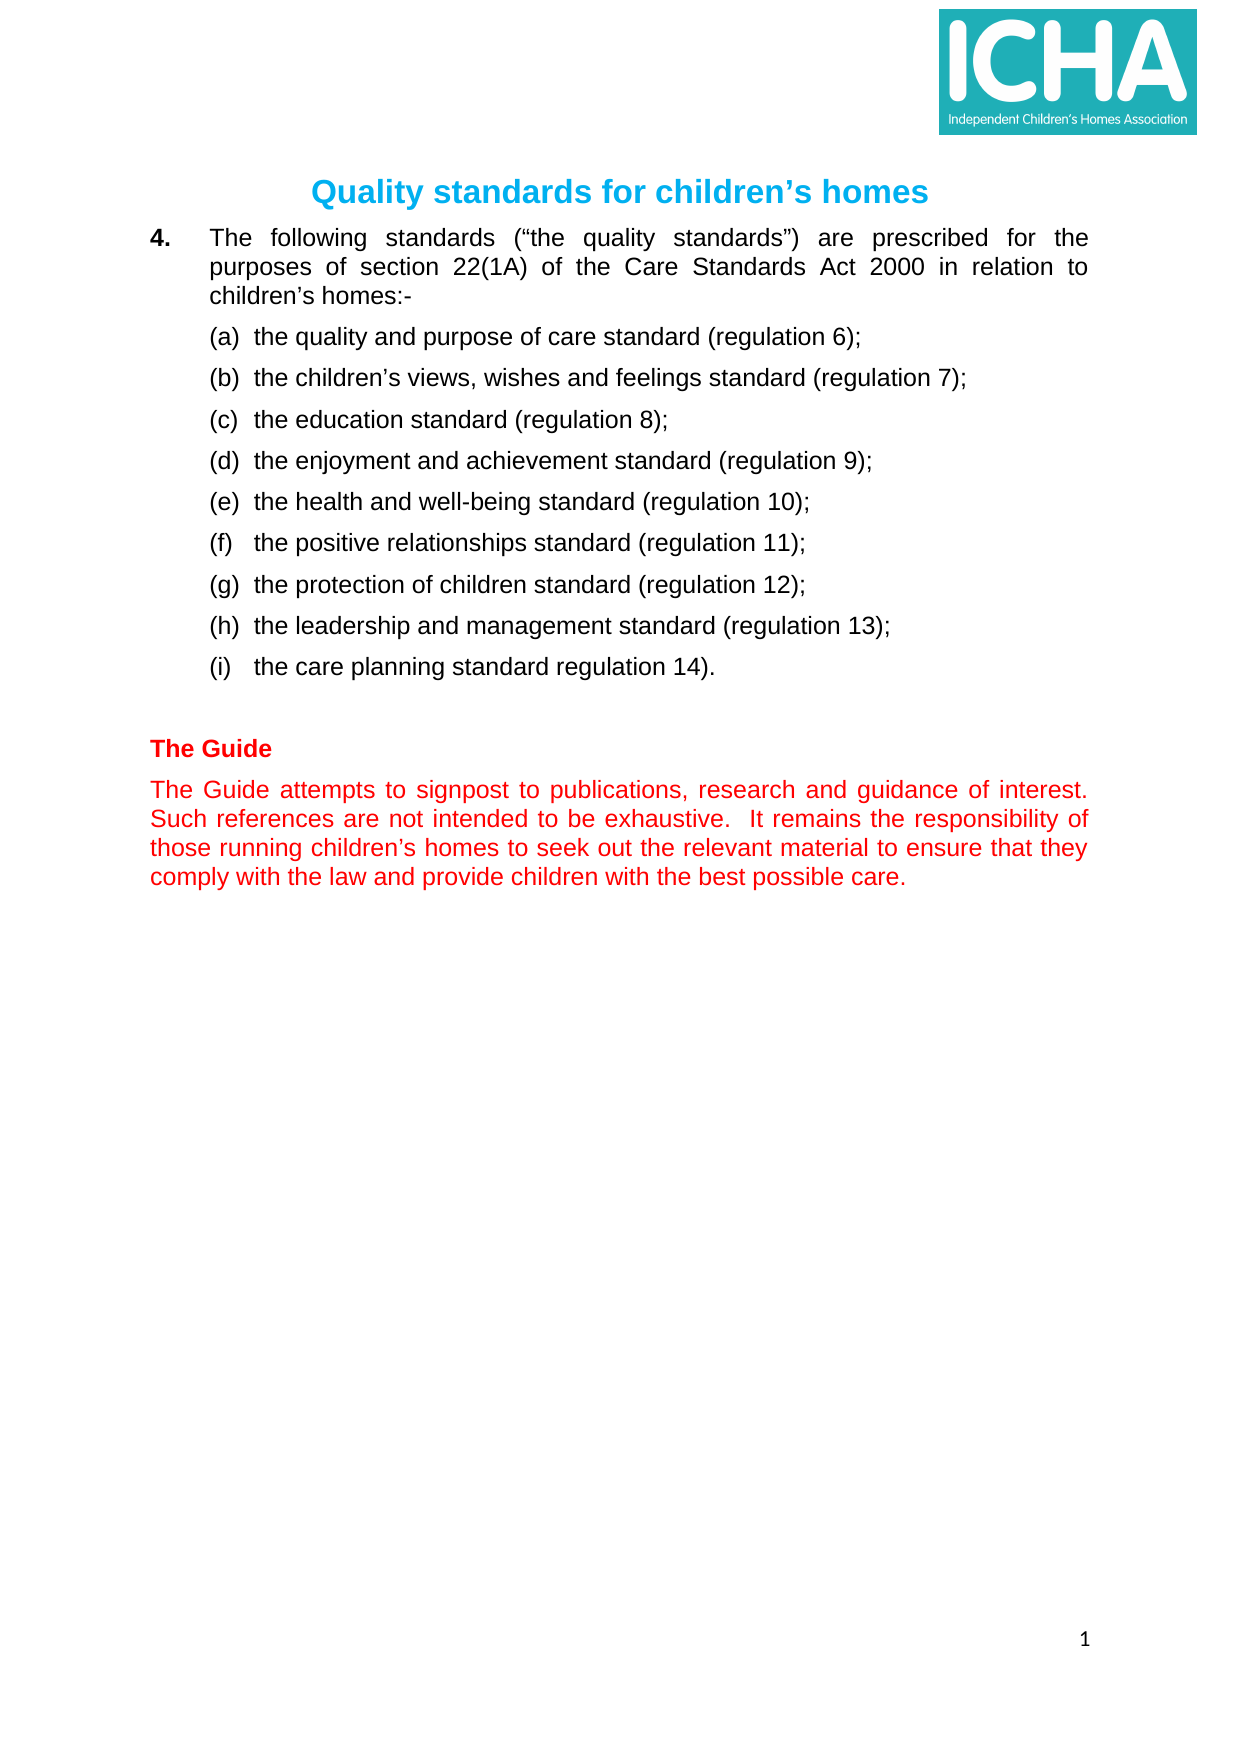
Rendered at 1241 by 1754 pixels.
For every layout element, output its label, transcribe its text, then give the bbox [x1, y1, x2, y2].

text (g) the protection of children standard (regulation 12); [209, 569, 1090, 598]
text The Guide attempts to signpost to publications, research and guidance of interest. Such references are not intended to be exhaustive. It remains the responsibility of those running children’s homes to seek out the relevant material to ensure that they comply with the law and provide children with the best possible care. [150, 775, 1090, 890]
text (e) the health and well-being standard (regulation 10); [209, 487, 1090, 516]
text (a) the quality and purpose of care standard (regulation 6); [209, 322, 1090, 351]
picture [939, 9, 1197, 135]
text 4. The following standards (“the quality standards”) are prescribed for the purposes of section 22(1A) of the Care Standards Act 2000 in relation to children’s homes:- [150, 223, 1090, 309]
text (c) the education standard (regulation 8); [209, 404, 1090, 433]
text (i) the care planning standard regulation 14). [209, 652, 1090, 681]
text The Guide [150, 734, 1090, 763]
text (b) the children’s views, wishes and feelings standard (regulation 7); [209, 363, 1090, 392]
text (h) the leadership and management standard (regulation 13); [209, 611, 1090, 639]
text (d) the enjoyment and achievement standard (regulation 9); [209, 446, 1090, 474]
text Quality standards for children’s homes [150, 172, 1090, 211]
text (f) the positive relationships standard (regulation 11); [209, 528, 1090, 557]
